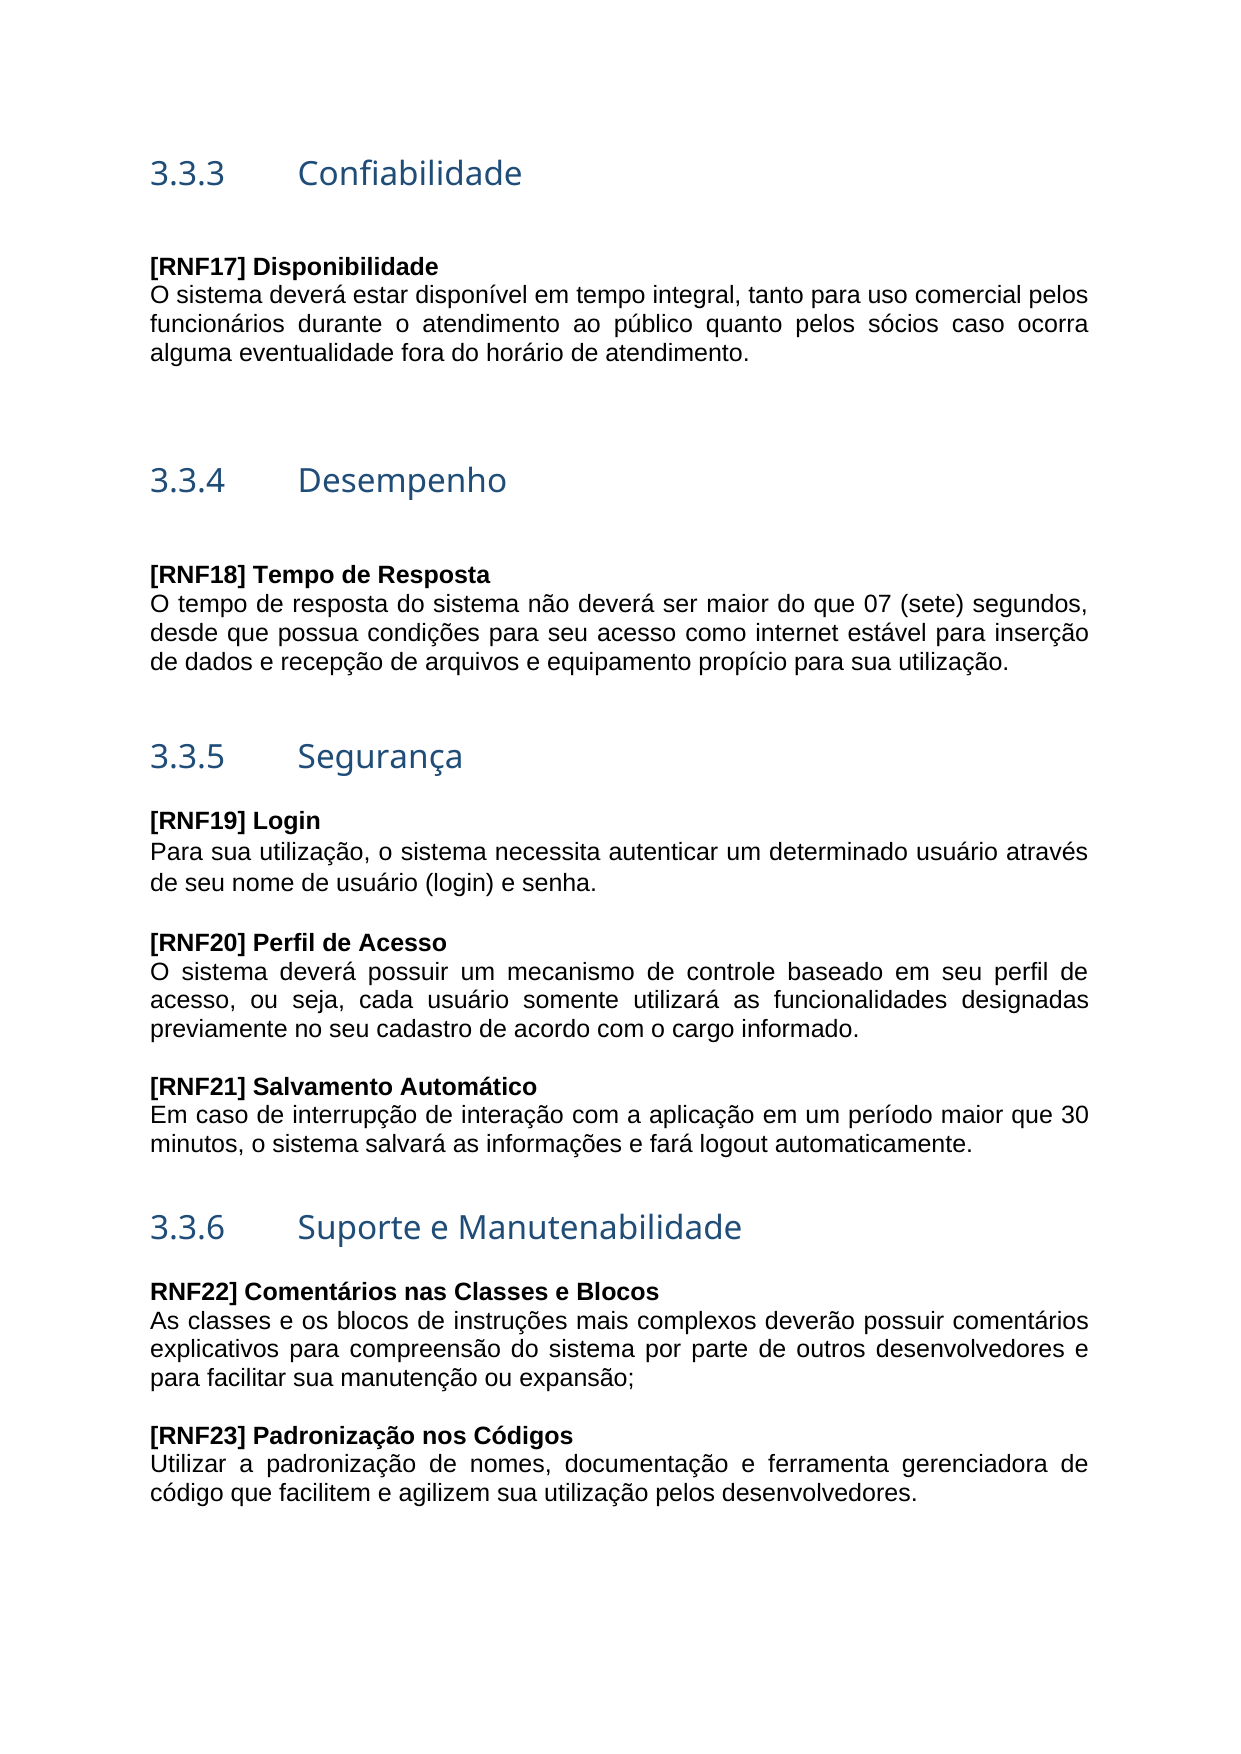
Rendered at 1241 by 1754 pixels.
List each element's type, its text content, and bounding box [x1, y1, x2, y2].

text As classes e os blocos de instruções mais complexos deverão possuir comentários explicativos para compreensão do sistema por parte de outros desenvolvedores e para facilitar sua manutenção ou expansão; [150, 1306, 1090, 1392]
subtitle Suporte e Manutenabilidade [150, 1203, 1090, 1249]
text [RNF18] Tempo de Resposta [150, 560, 1090, 589]
text [RNF17] Disponibilidade [150, 251, 1090, 280]
subtitle Confiabilidade [150, 150, 1090, 195]
text Em caso de interrupção de interação com a aplicação em um período maior que 30 minutos, o sistema salvará as informações e fará logout automaticamente. [150, 1101, 1090, 1158]
text O sistema deverá estar disponível em tempo integral, tanto para uso comercial pelos funcionários durante o atendimento ao público quanto pelos sócios caso ocorra alguma eventualidade fora do horário de atendimento. [150, 280, 1090, 366]
text Para sua utilização, o sistema necessita autenticar um determinado usuário através de seu nome de usuário (login) e senha. [150, 837, 1090, 897]
text [RNF23] Padronização nos Códigos [150, 1421, 1090, 1449]
text Utilizar a padronização de nomes, documentação e ferramenta gerenciadora de código que facilitem e agilizem sua utilização pelos desenvolvedores. [150, 1449, 1090, 1507]
subtitle Segurança [150, 733, 1090, 778]
text RNF22] Comentários nas Classes e Blocos [150, 1277, 1090, 1306]
text [RNF19] Login [150, 806, 1090, 835]
text O sistema deverá possuir um mecanismo de controle baseado em seu perfil de acesso, ou seja, cada usuário somente utilizará as funcionalidades designadas previamente no seu cadastro de acordo com o cargo informado. [150, 957, 1090, 1043]
text [RNF20] Perfil de Acesso [150, 928, 1090, 957]
text O tempo de resposta do sistema não deverá ser maior do que 07 (sete) segundos, desde que possua condições para seu acesso como internet estável para inserção de dados e recepção de arquivos e equipamento propício para sua utilização. [150, 589, 1090, 675]
subtitle Desempenho [150, 457, 1090, 503]
text [RNF21] Salvamento Automático [150, 1072, 1090, 1101]
